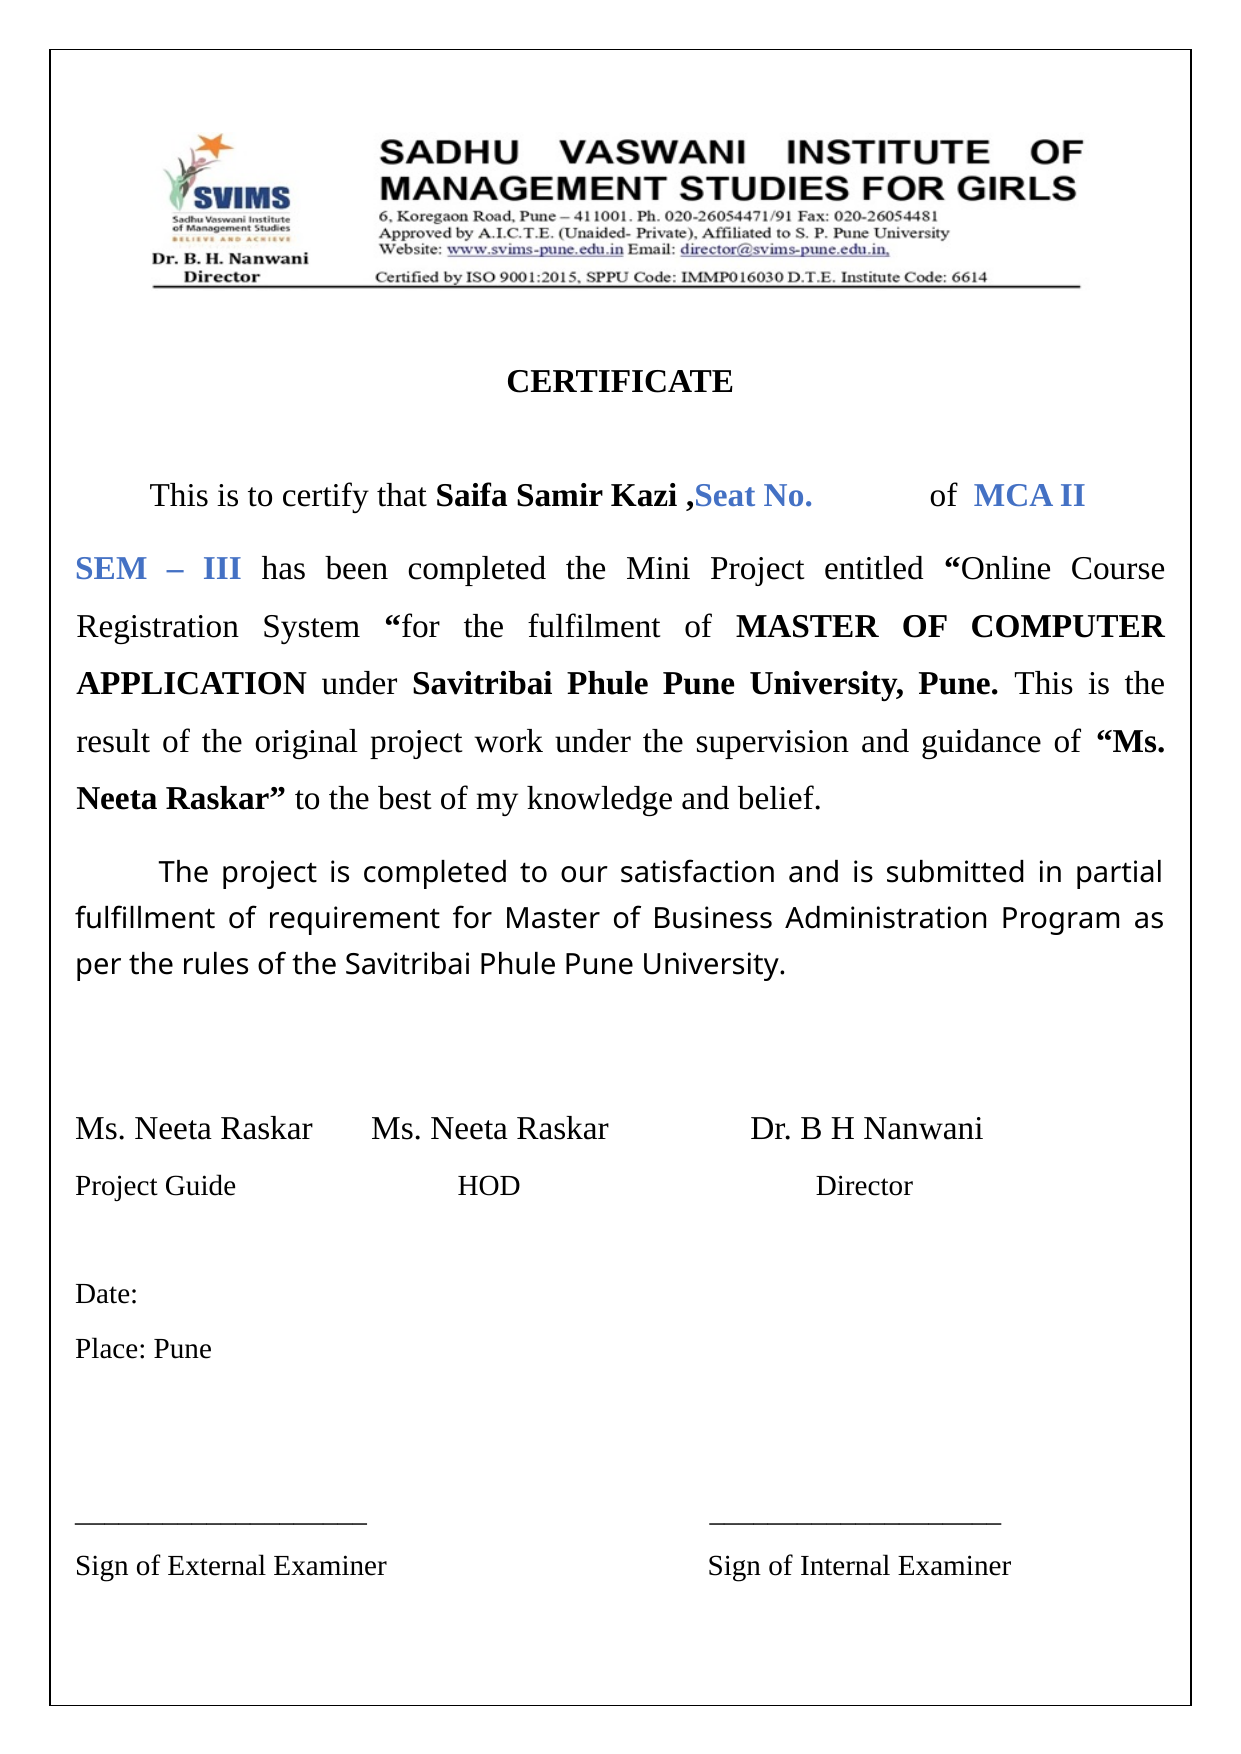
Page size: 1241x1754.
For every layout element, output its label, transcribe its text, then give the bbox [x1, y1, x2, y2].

text Sign of External Examiner Sign of Internal Examiner [75, 1548, 1165, 1581]
text Project Guide HOD Director [75, 1168, 1165, 1202]
picture [150, 132, 1091, 291]
text This is to certify that Saifa Samir Kazi ,Seat No. of MCA II [75, 475, 1165, 514]
text SEM – III has been completed the Mini Project entitled “Online Course Registration System “for the fulfilment of MASTER OF COMPUTER APPLICATION under Savitribai Phule Pune University, Pune. This is the result of the original project work under the supervision and guidance of “Ms. Neeta Raskar” to the best of my knowledge and belief. [75, 548, 1165, 817]
text ____________________ ____________________ [75, 1494, 1165, 1527]
text Ms. Neeta Raskar Ms. Neeta Raskar Dr. B H Nanwani [75, 1108, 1165, 1147]
text Place: Pune [75, 1331, 1165, 1364]
text CERTIFICATE [75, 361, 1165, 399]
text The project is completed to our satisfaction and is submitted in partial fulfillment of requirement for Master of Business Administration Program as per the rules of the Savitribai Phule Pune University. [75, 852, 1165, 983]
text Date: [75, 1277, 1165, 1310]
